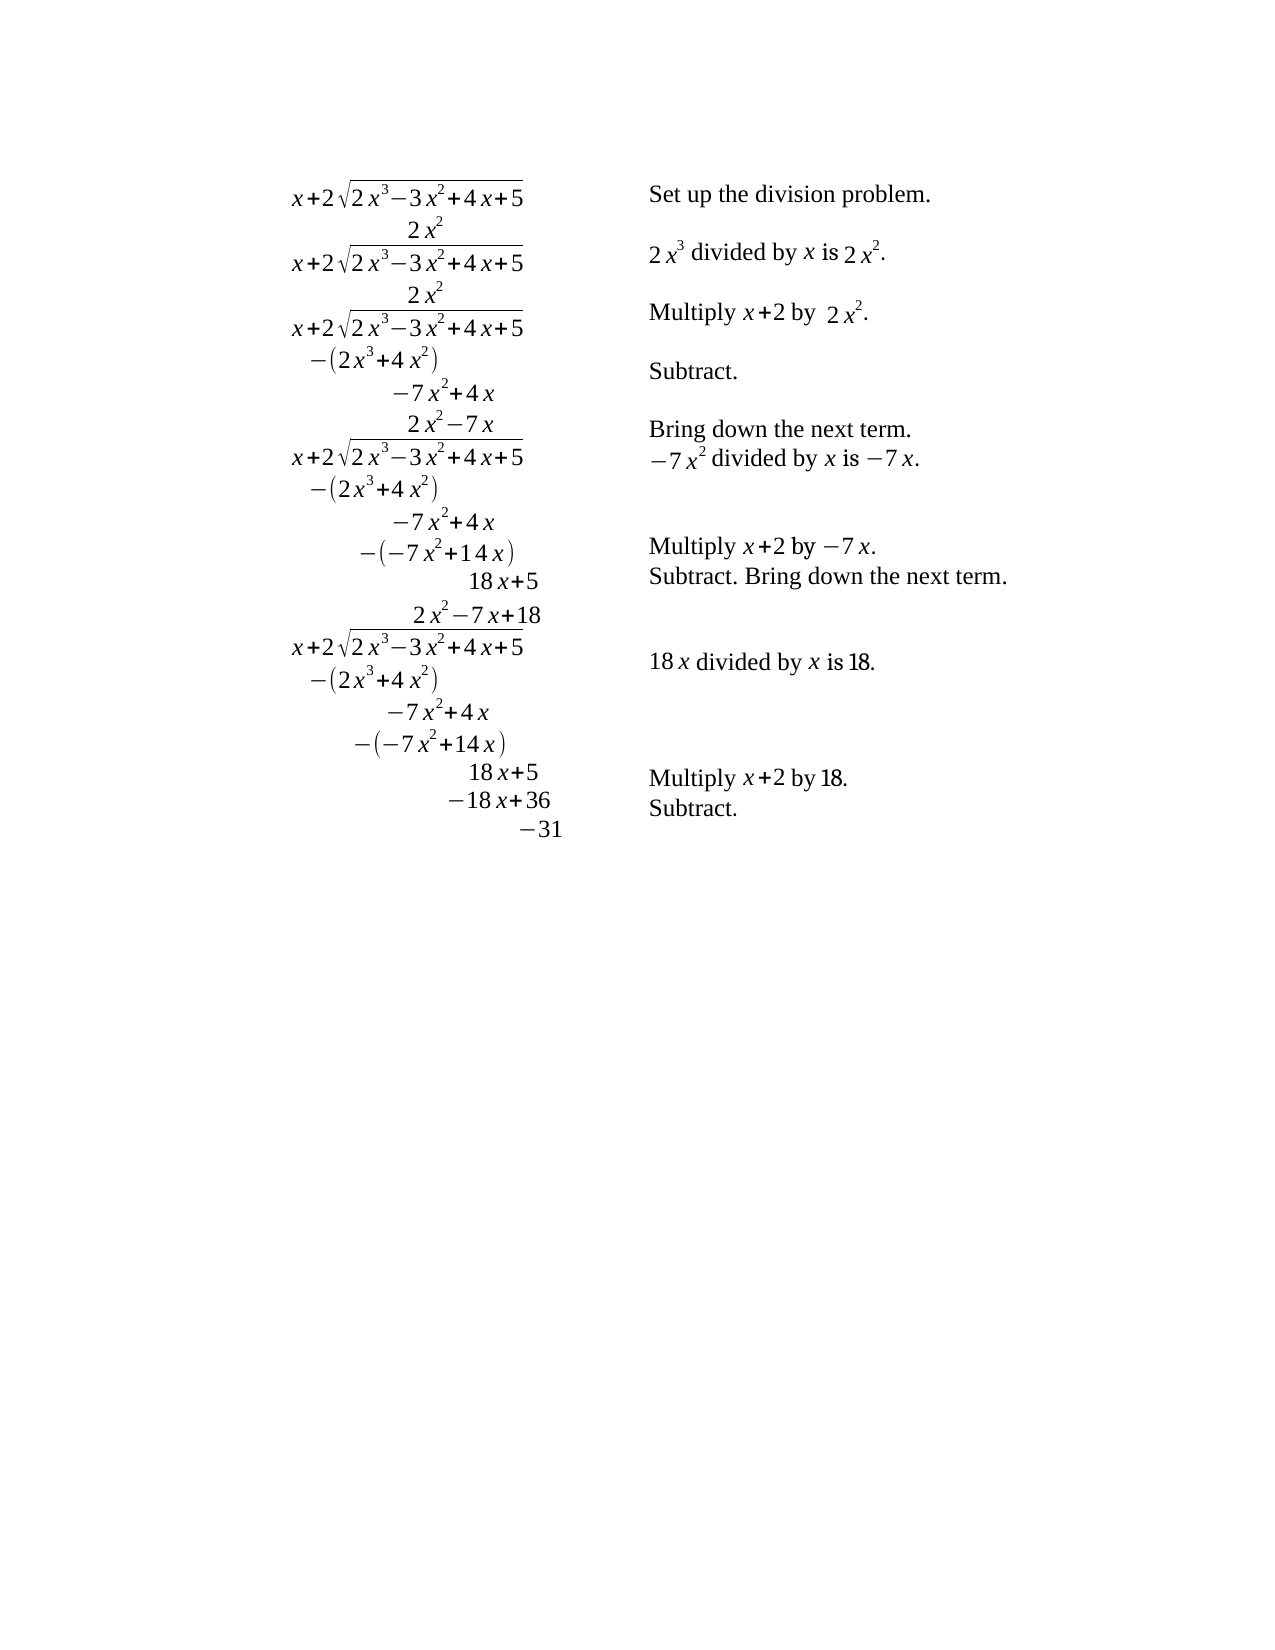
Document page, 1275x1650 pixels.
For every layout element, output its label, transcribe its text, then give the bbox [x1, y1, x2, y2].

table_header [176, 179, 637, 959]
table_header Set up the division problem. divided by is . Multiply by . Subtract. Bring down the next term. divided by is . Multiply by . Subtract. Bring down the next term. divided by is 18. Multiply by 18. Subtract. [638, 179, 1099, 959]
